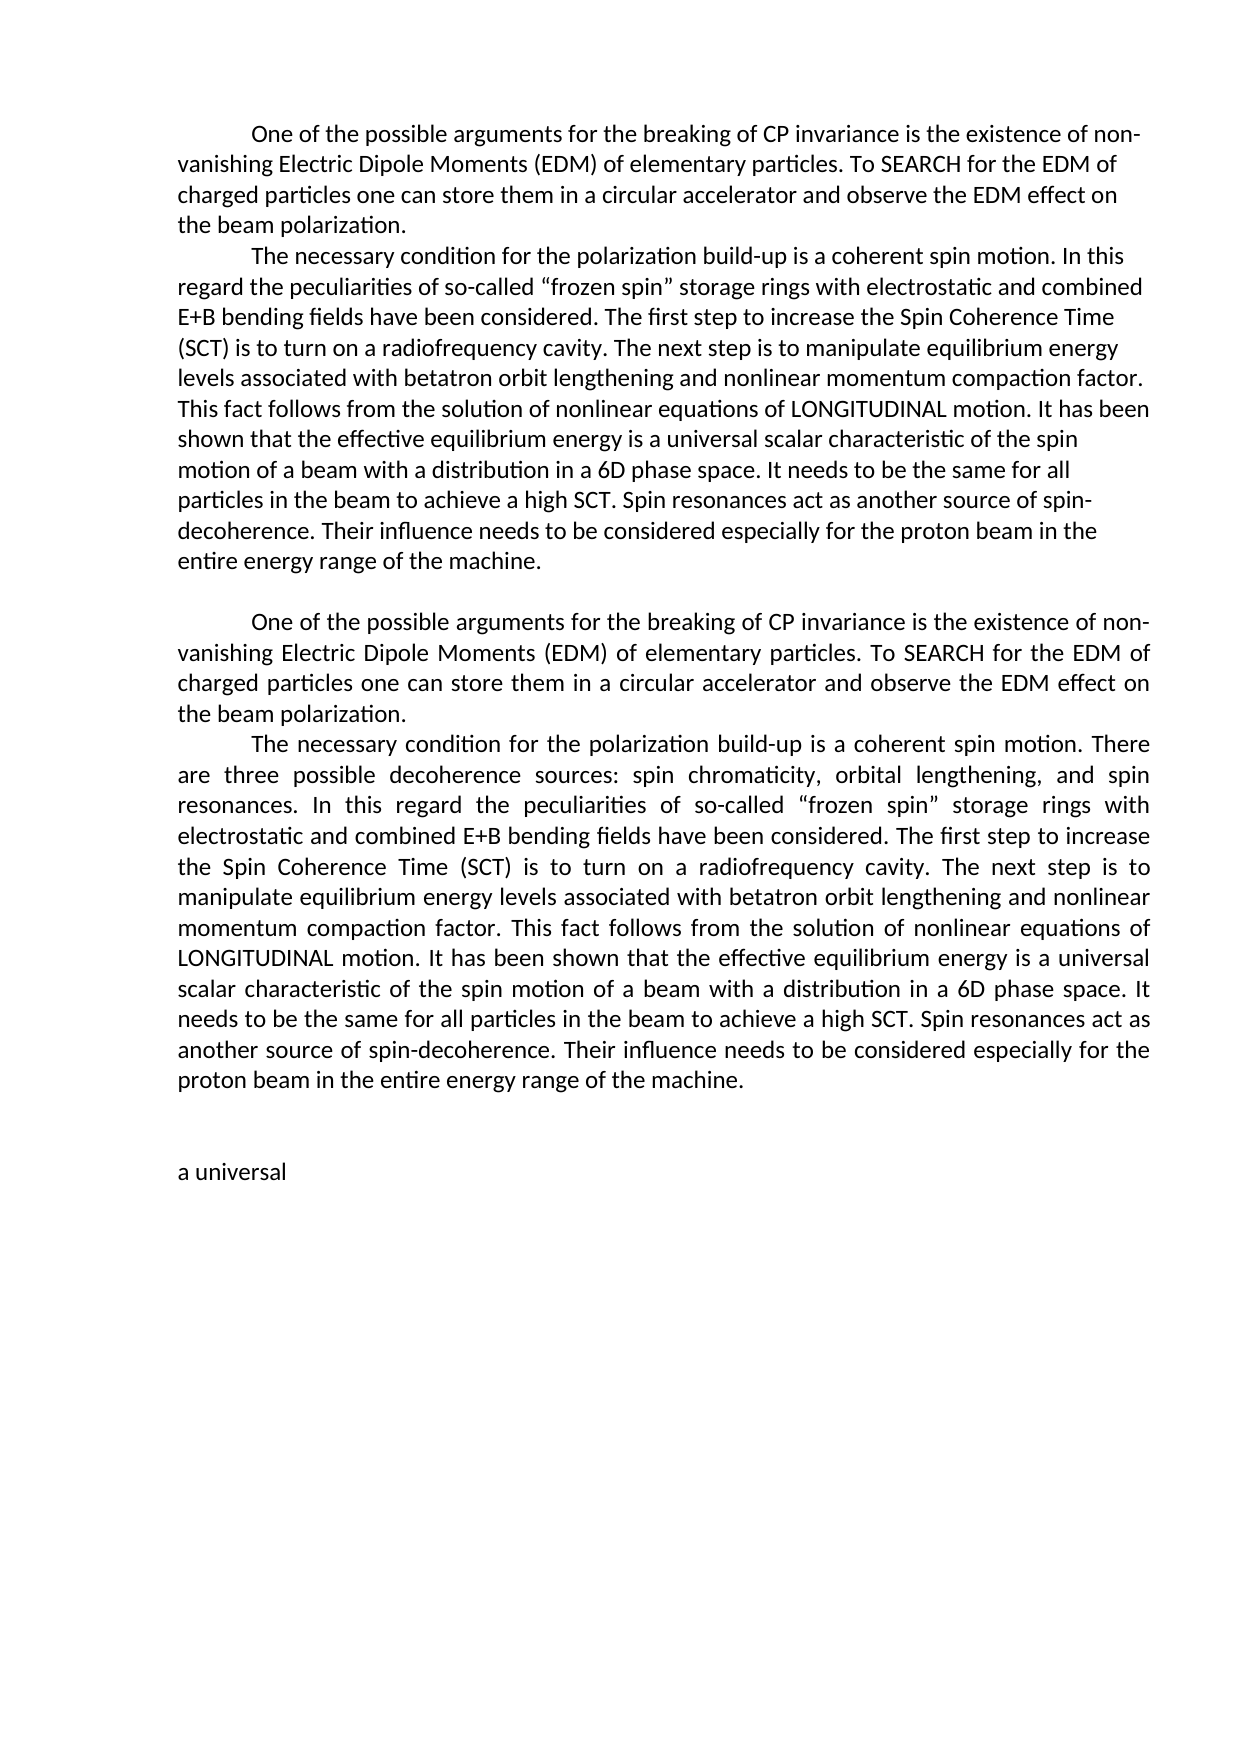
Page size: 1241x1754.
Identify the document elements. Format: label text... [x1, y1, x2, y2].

text a universal [177, 1156, 1152, 1186]
text One of the possible arguments for the breaking of CP invariance is the existence of non-vanishing Electric Dipole Moments (EDM) of elementary particles. To SEARCH for the EDM of charged particles one can store them in a circular accelerator and observe the EDM effect on the beam polarization. [177, 118, 1152, 240]
text One of the possible arguments for the breaking of CP invariance is the existence of non-vanishing Electric Dipole Moments (EDM) of elementary particles. To SEARCH for the EDM of charged particles one can store them in a circular accelerator and observe the EDM effect on the beam polarization. [177, 606, 1152, 728]
text The necessary condition for the polarization build-up is a coherent spin motion. In this regard the peculiarities of so-called “frozen spin” storage rings with electrostatic and combined E+B bending fields have been considered. The first step to increase the Spin Coherence Time (SCT) is to turn on a radiofrequency cavity. The next step is to manipulate equilibrium energy levels associated with betatron orbit lengthening and nonlinear momentum compaction factor. This fact follows from the solution of nonlinear equations of LONGITUDINAL motion. It has been shown that the effective equilibrium energy is a universal scalar characteristic of the spin motion of a beam with a distribution in a 6D phase space. It needs to be the same for all particles in the beam to achieve a high SCT. Spin resonances act as another source of spin-decoherence. Their influence needs to be considered especially for the proton beam in the entire energy range of the machine. [177, 240, 1152, 576]
text The necessary condition for the polarization build-up is a coherent spin motion. There are three possible decoherence sources: spin chromaticity, orbital lengthening, and spin resonances. In this regard the peculiarities of so-called “frozen spin” storage rings with electrostatic and combined E+B bending fields have been considered. The first step to increase the Spin Coherence Time (SCT) is to turn on a radiofrequency cavity. The next step is to manipulate equilibrium energy levels associated with betatron orbit lengthening and nonlinear momentum compaction factor. This fact follows from the solution of nonlinear equations of LONGITUDINAL motion. It has been shown that the effective equilibrium energy is a universal scalar characteristic of the spin motion of a beam with a distribution in a 6D phase space. It needs to be the same for all particles in the beam to achieve a high SCT. Spin resonances act as another source of spin-decoherence. Their influence needs to be considered especially for the proton beam in the entire energy range of the machine. [177, 728, 1152, 1095]
